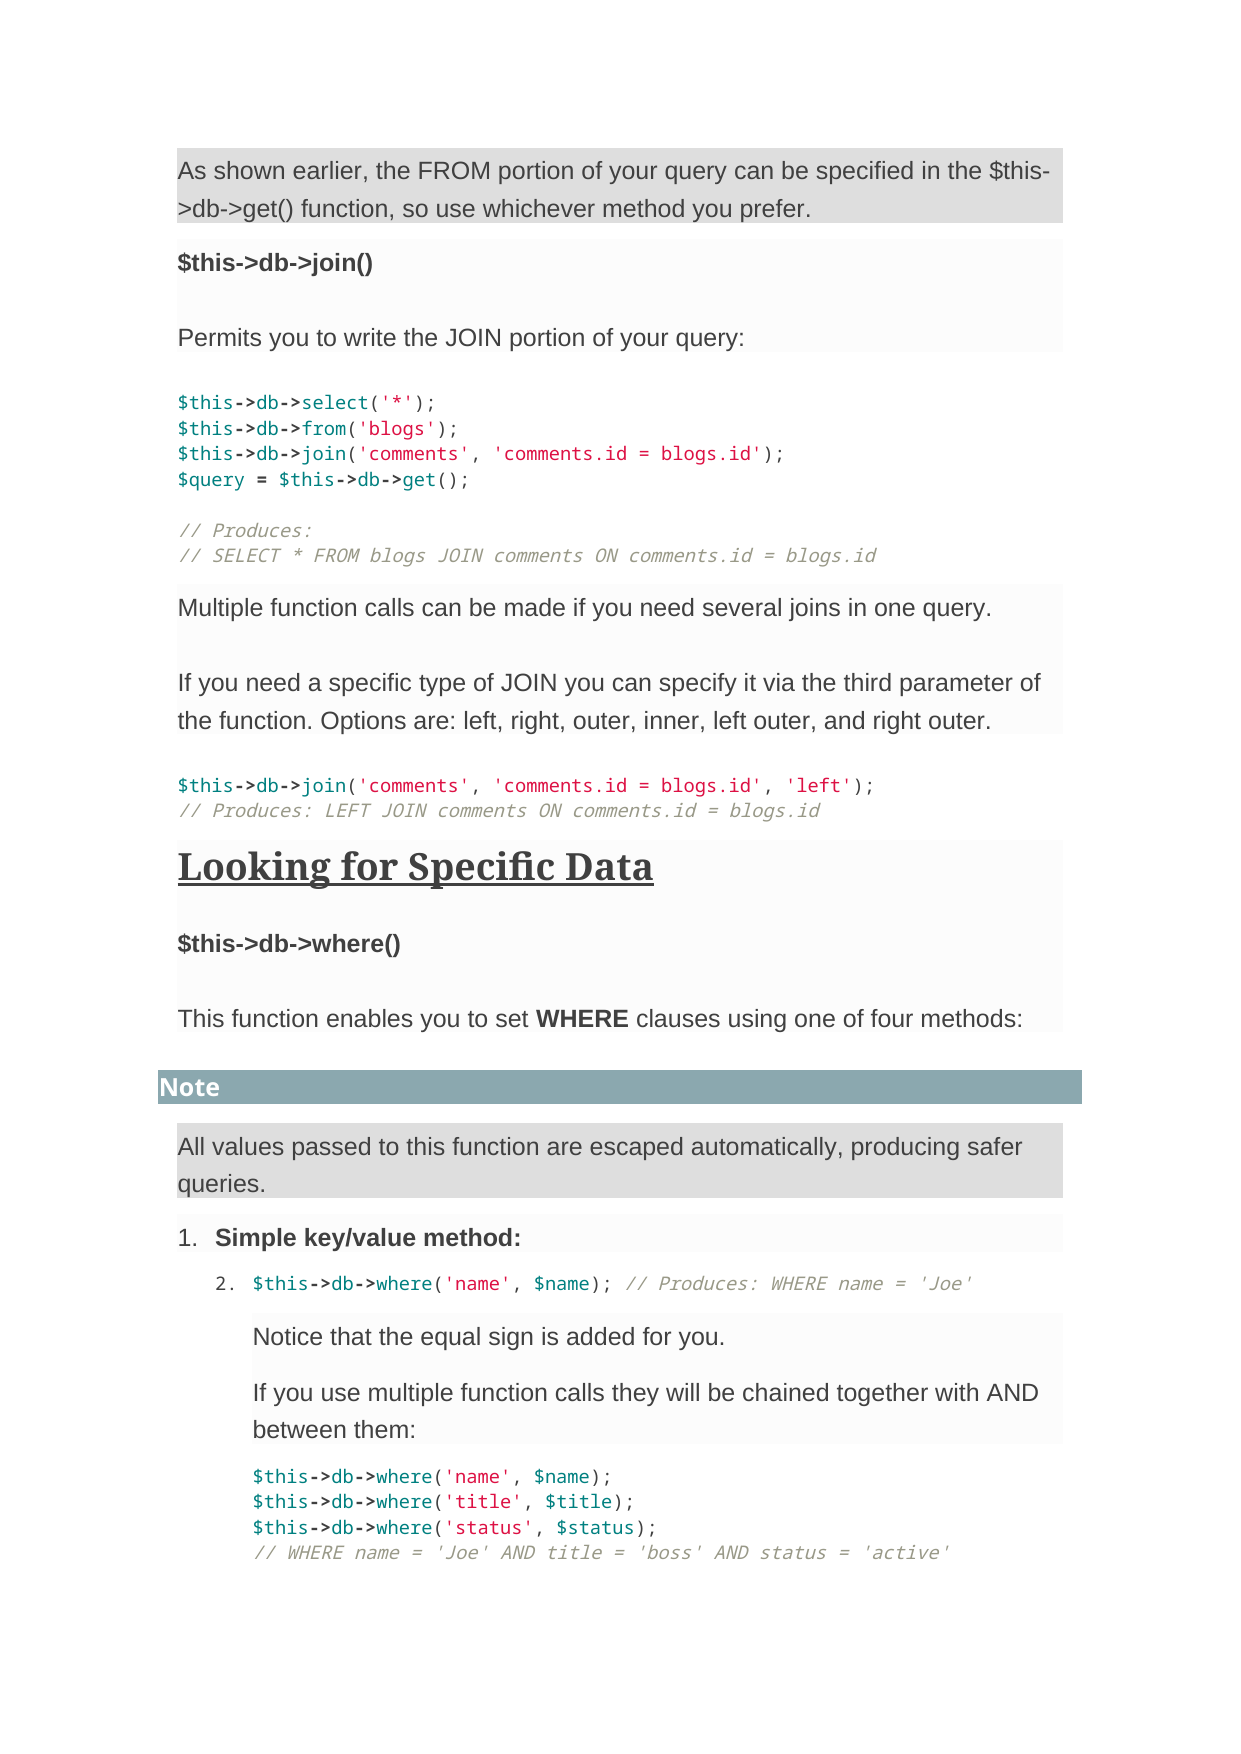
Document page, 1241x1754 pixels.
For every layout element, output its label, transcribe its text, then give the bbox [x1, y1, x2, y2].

text Note [158, 1070, 1082, 1104]
text Notice that the equal sign is added for you. [252, 1313, 1063, 1350]
text $this->db->join('comments', 'comments.id = blogs.id'); [177, 440, 1063, 466]
text This function enables you to set WHERE clauses using one of four methods: [177, 995, 1063, 1032]
text If you need a specific type of JOIN you can specify it via the third parameter of the function. Options are: left, right, outer, inner, left outer, and right outer. [177, 659, 1063, 734]
text $this->db->join() [177, 239, 1063, 277]
text $this->db->where('title', $title); [252, 1488, 1063, 1514]
text // WHERE name = 'Joe' AND title = 'boss' AND status = 'active' [252, 1539, 1063, 1565]
text All values passed to this function are escaped automatically, producing safer queries. [177, 1123, 1063, 1198]
text $this->db->select('*'); [177, 389, 1063, 415]
text $this->db->where('name', $name); [252, 1463, 1063, 1488]
text // Produces: LEFT JOIN comments ON comments.id = blogs.id [177, 798, 1063, 823]
text Looking for Specific Data [177, 840, 1063, 891]
text Multiple function calls can be made if you need several joins in one query. [177, 584, 1063, 622]
text $this->db->join('comments', 'comments.id = blogs.id', 'left'); [177, 772, 1063, 798]
text $this->db->from('blogs'); [177, 415, 1063, 440]
text As shown earlier, the FROM portion of your query can be specified in the $this->db->get() function, so use whichever method you prefer. [177, 148, 1063, 223]
text $this->db->where('status', $status); [252, 1514, 1063, 1539]
list $this->db->where('name', $name); // Produces: WHERE name = 'Joe' [215, 1271, 1063, 1296]
list Simple key/value method: [177, 1214, 1063, 1252]
text $this->db->where() [177, 920, 1063, 957]
text // Produces: [177, 517, 1063, 542]
text If you use multiple function calls they will be chained together with AND between them: [252, 1369, 1063, 1444]
text Permits you to write the JOIN portion of your query: [177, 314, 1063, 352]
text // SELECT * FROM blogs JOIN comments ON comments.id = blogs.id [177, 542, 1063, 568]
text $query = $this->db->get(); [177, 466, 1063, 491]
